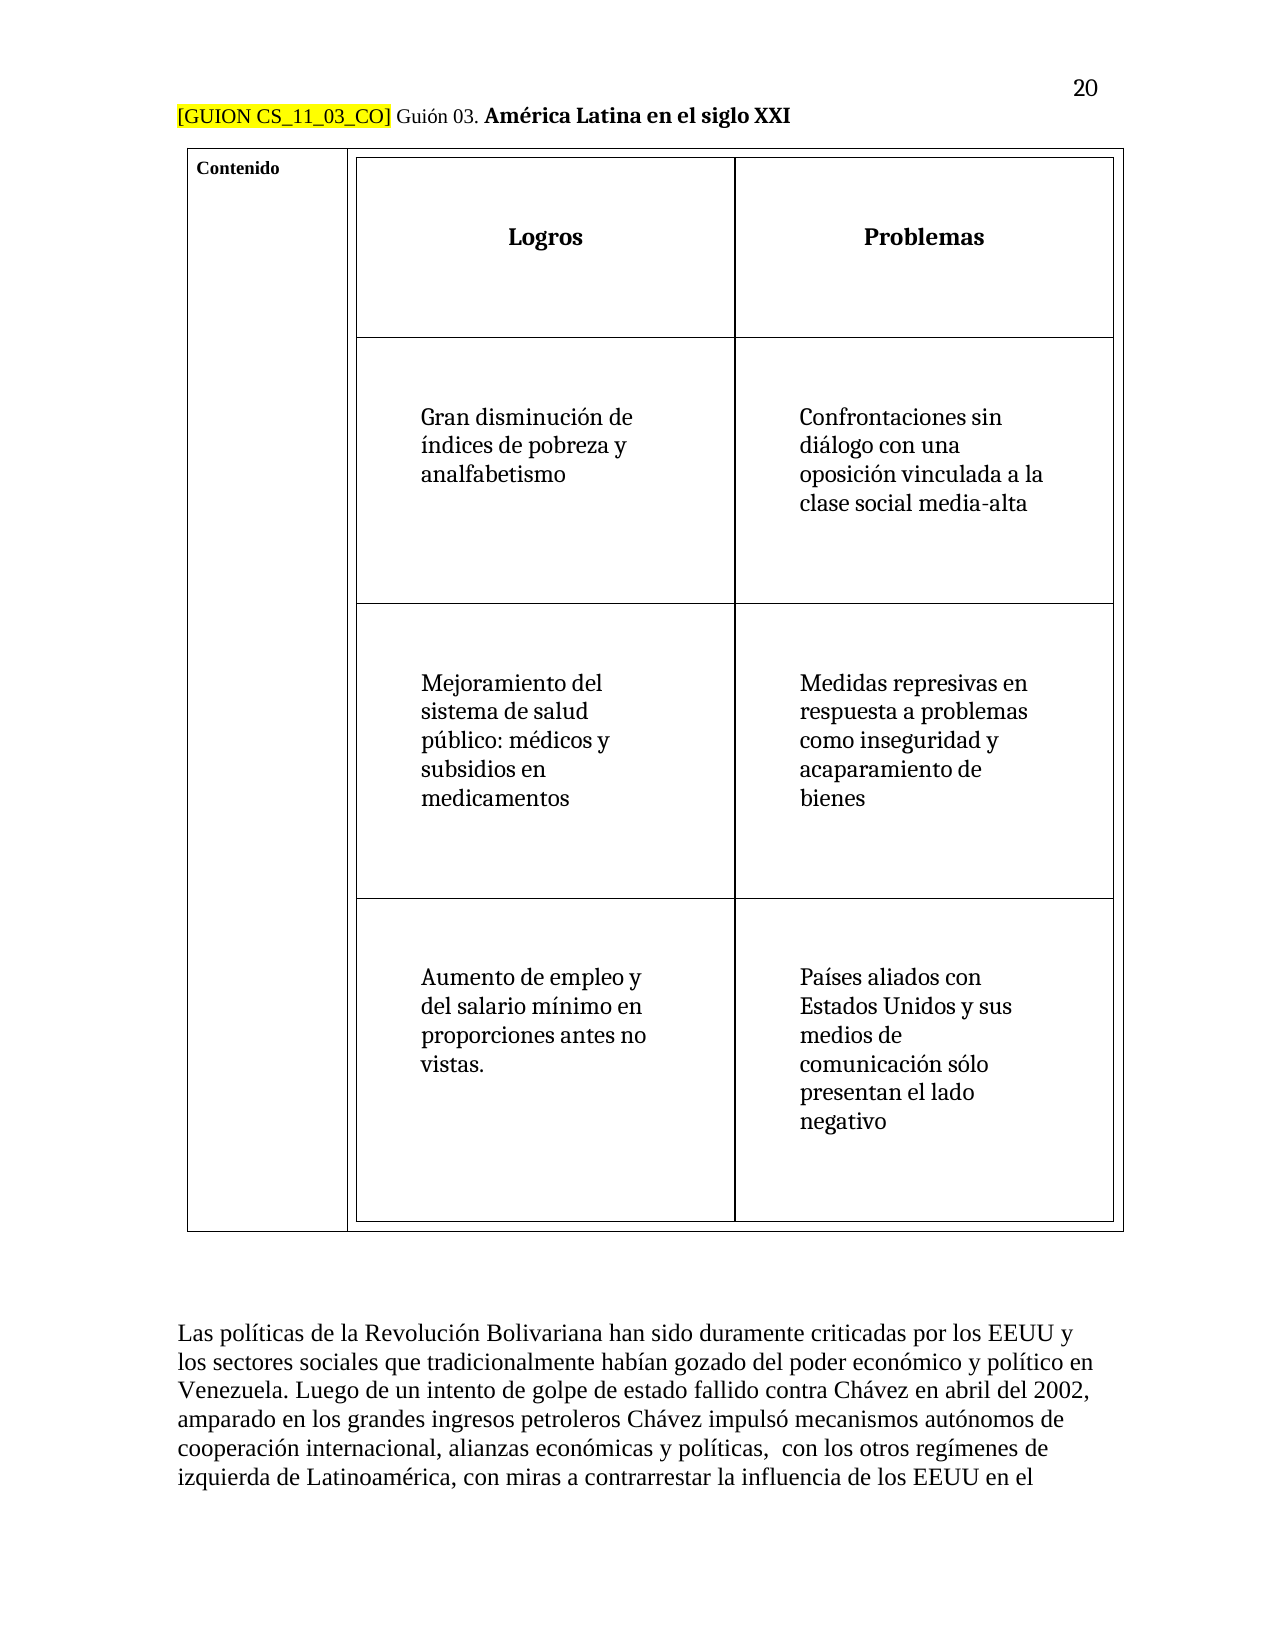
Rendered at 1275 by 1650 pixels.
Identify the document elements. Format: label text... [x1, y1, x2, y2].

table_cell Contenido [188, 149, 347, 1231]
table_cell [348, 149, 1123, 1231]
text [177, 1318, 1098, 1490]
